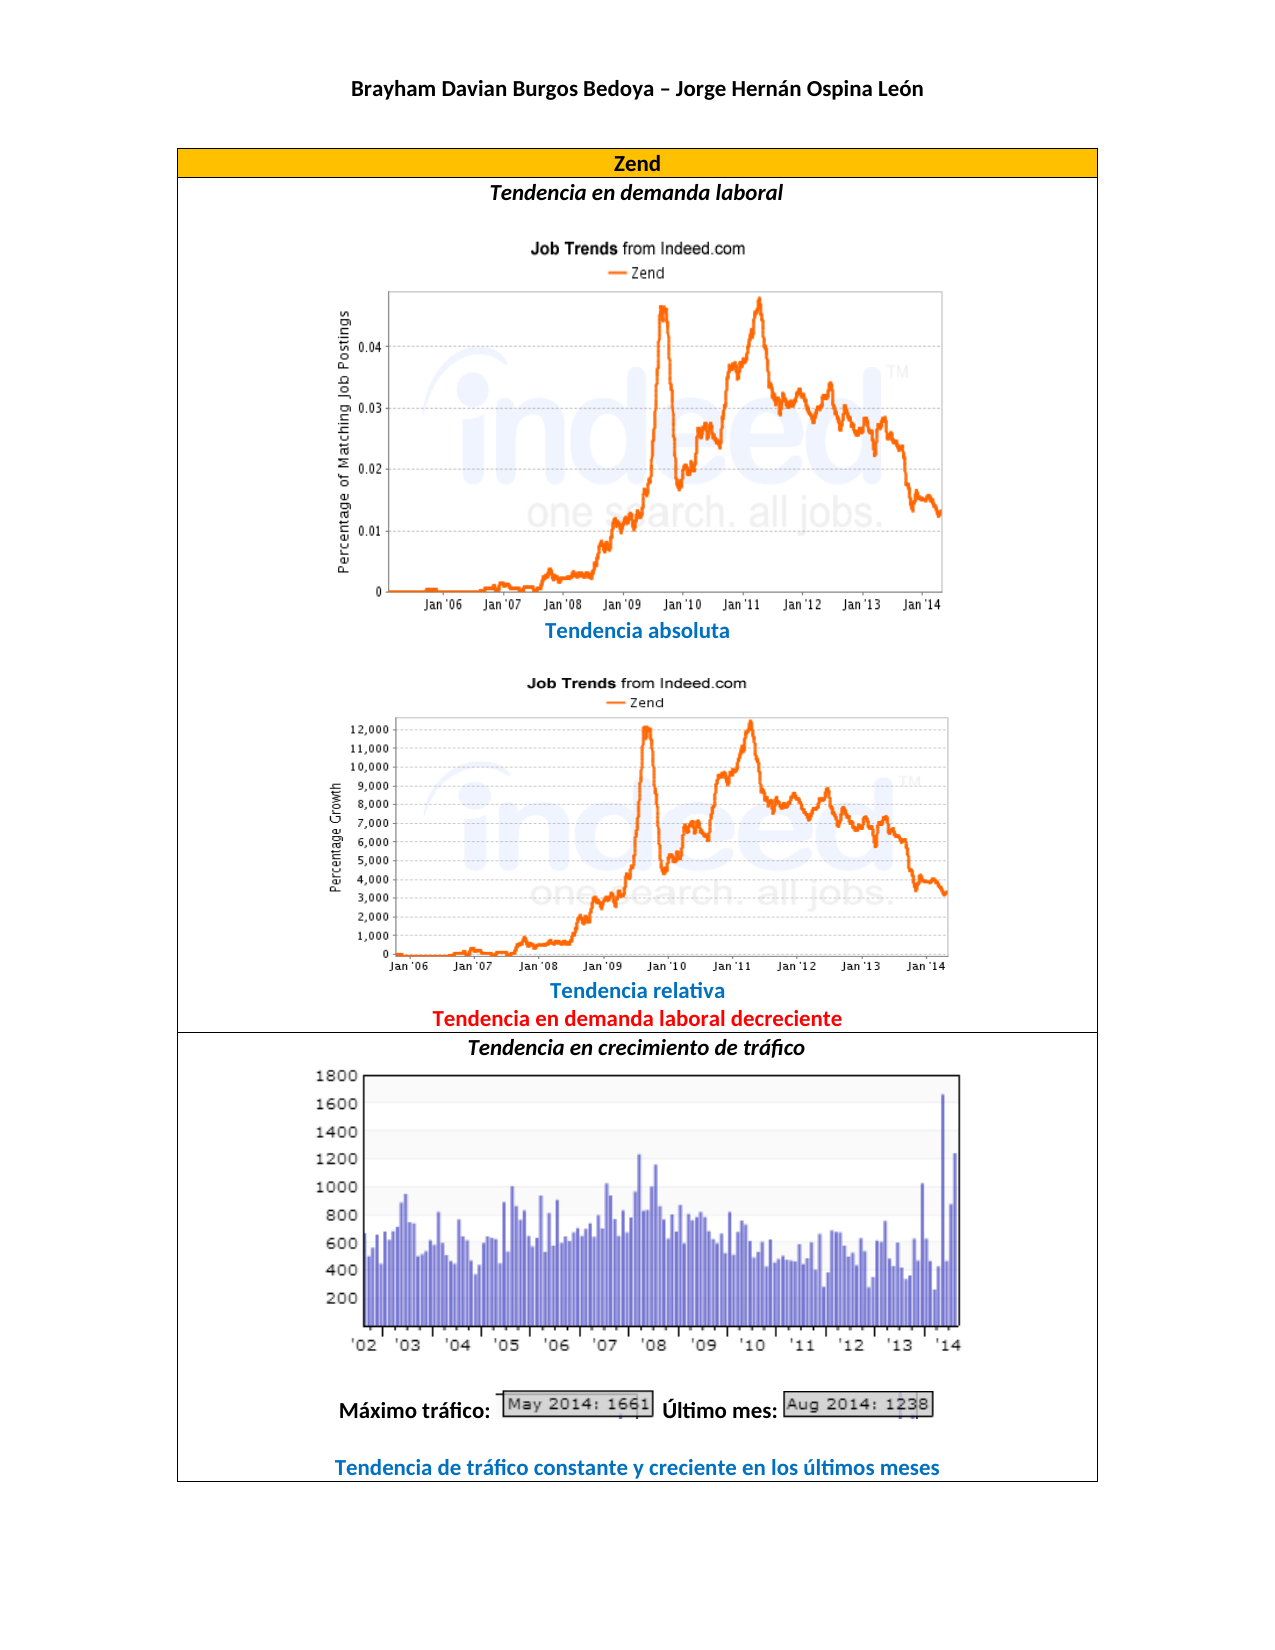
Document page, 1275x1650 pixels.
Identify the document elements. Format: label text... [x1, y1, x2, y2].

picture [330, 233, 945, 617]
picture [311, 1061, 964, 1362]
table_cell Tendencia en demanda laboral Tendencia absoluta Tendencia relativa Tendencia en demanda laboral decreciente [178, 178, 1097, 1032]
picture [782, 1391, 937, 1419]
table_cell Tendencia en crecimiento de tráfico Máximo tráfico: Último mes: Tendencia de tráfico constante y creciente en los últimos meses [178, 1033, 1097, 1481]
table_cell Zend [178, 149, 1097, 177]
picture [495, 1389, 657, 1419]
picture [324, 672, 951, 977]
